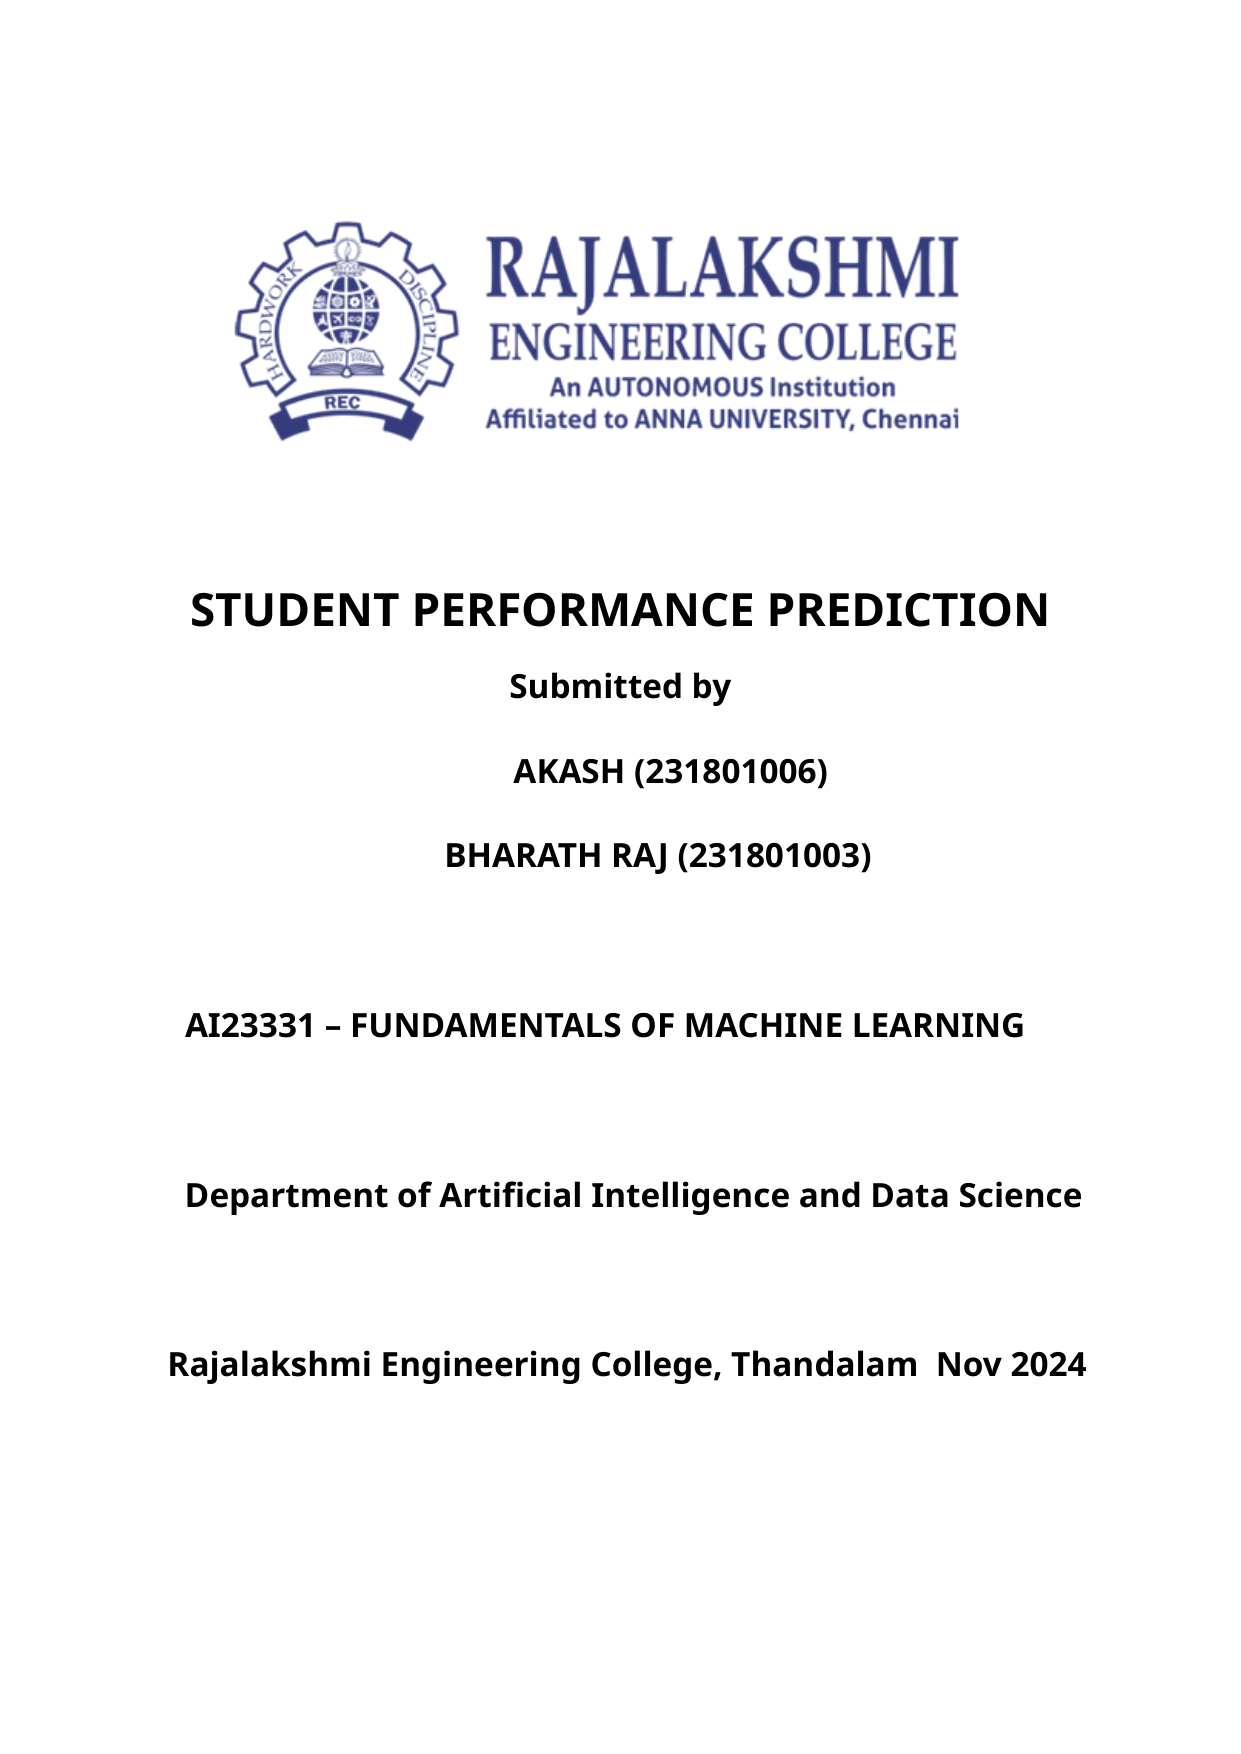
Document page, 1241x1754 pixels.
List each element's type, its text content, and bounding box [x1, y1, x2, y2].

text Rajalakshmi Engineering College, Thandalam Nov 2024 [150, 1341, 1090, 1386]
text Department of Artificial Intelligence and Data Science [150, 1171, 1090, 1217]
text BHARATH RAJ (231801003) [150, 832, 1090, 878]
text STUDENT PERFORMANCE PREDICTION Submitted by [150, 578, 1090, 708]
picture [212, 203, 982, 459]
text AKASH (231801006) [150, 747, 1090, 793]
text AI23331 – FUNDAMENTALS OF MACHINE LEARNING [150, 1002, 1090, 1047]
